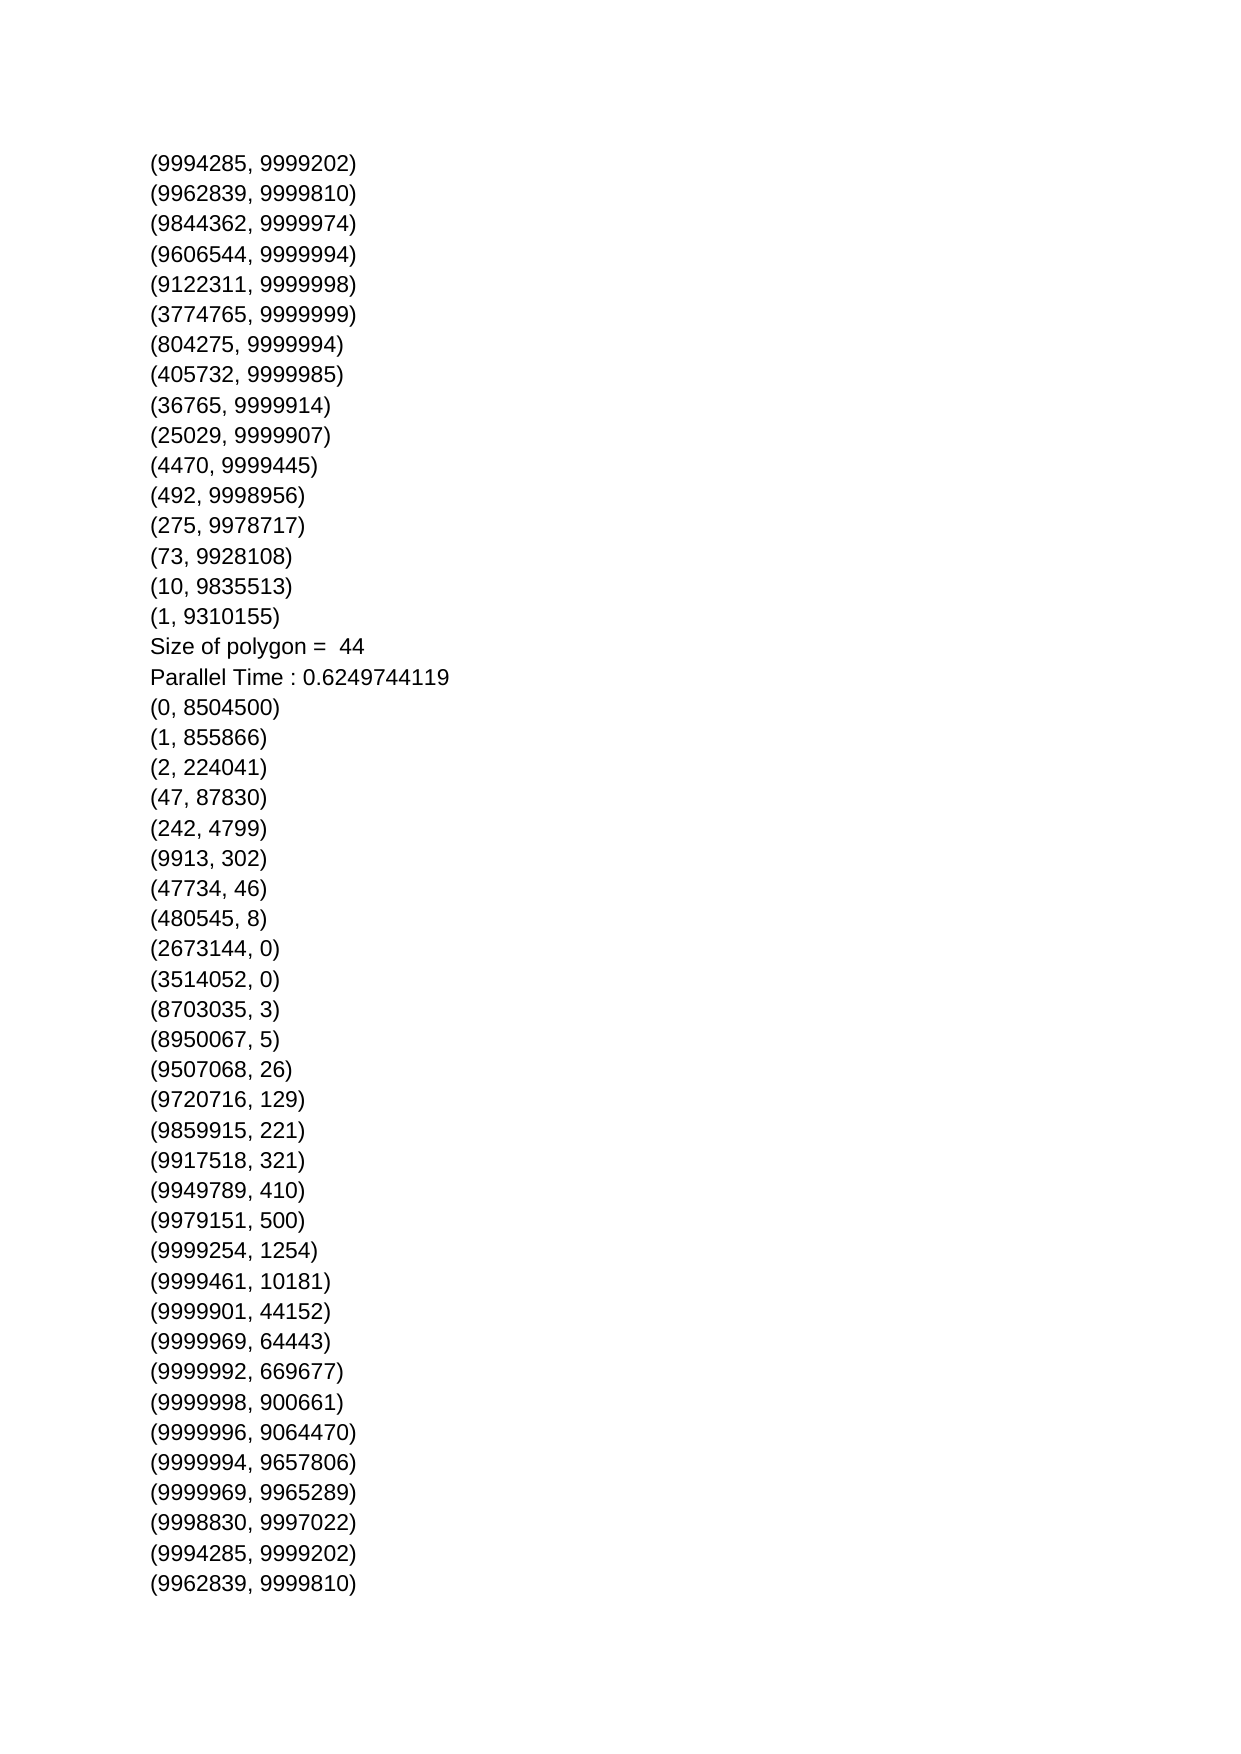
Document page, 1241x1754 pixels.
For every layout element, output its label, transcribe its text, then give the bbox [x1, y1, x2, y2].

text (9999969, 9965289) [150, 1479, 1090, 1506]
text (9917518, 321) [150, 1147, 1090, 1173]
text (3774765, 9999999) [150, 301, 1090, 327]
text (1, 855866) [150, 724, 1090, 750]
text (2673144, 0) [150, 935, 1090, 962]
text (9999461, 10181) [150, 1268, 1090, 1294]
text (9962839, 9999810) [150, 1570, 1090, 1596]
text (9999969, 64443) [150, 1328, 1090, 1354]
text (9962839, 9999810) [150, 180, 1090, 207]
text (3514052, 0) [150, 966, 1090, 992]
text (242, 4799) [150, 814, 1090, 841]
text (9999254, 1254) [150, 1237, 1090, 1264]
text (9844362, 9999974) [150, 210, 1090, 237]
text (405732, 9999985) [150, 361, 1090, 388]
text (36765, 9999914) [150, 392, 1090, 418]
text (9999994, 9657806) [150, 1449, 1090, 1475]
text Parallel Time : 0.6249744119 [150, 663, 1090, 690]
text (9606544, 9999994) [150, 241, 1090, 267]
text (9122311, 9999998) [150, 271, 1090, 297]
text (9949789, 410) [150, 1177, 1090, 1203]
text (8950067, 5) [150, 1026, 1090, 1052]
text (25029, 9999907) [150, 422, 1090, 448]
text (73, 9928108) [150, 543, 1090, 569]
text Size of polygon = 44 [150, 633, 1090, 660]
text (9999996, 9064470) [150, 1419, 1090, 1445]
text (492, 9998956) [150, 482, 1090, 509]
text (9859915, 221) [150, 1117, 1090, 1143]
text (275, 9978717) [150, 512, 1090, 539]
text (9720716, 129) [150, 1086, 1090, 1113]
text (4470, 9999445) [150, 452, 1090, 478]
text (9999992, 669677) [150, 1358, 1090, 1385]
text (8703035, 3) [150, 996, 1090, 1022]
text (480545, 8) [150, 905, 1090, 932]
text (804275, 9999994) [150, 331, 1090, 358]
text (9913, 302) [150, 845, 1090, 871]
text (47734, 46) [150, 875, 1090, 901]
text (9979151, 500) [150, 1207, 1090, 1234]
text (2, 224041) [150, 754, 1090, 781]
text (9999901, 44152) [150, 1298, 1090, 1324]
text (9994285, 9999202) [150, 1539, 1090, 1566]
text (10, 9835513) [150, 573, 1090, 599]
text (9994285, 9999202) [150, 150, 1090, 176]
text (9507068, 26) [150, 1056, 1090, 1083]
text (47, 87830) [150, 784, 1090, 811]
text (9998830, 9997022) [150, 1509, 1090, 1536]
text (1, 9310155) [150, 603, 1090, 629]
text (0, 8504500) [150, 694, 1090, 720]
text (9999998, 900661) [150, 1388, 1090, 1415]
